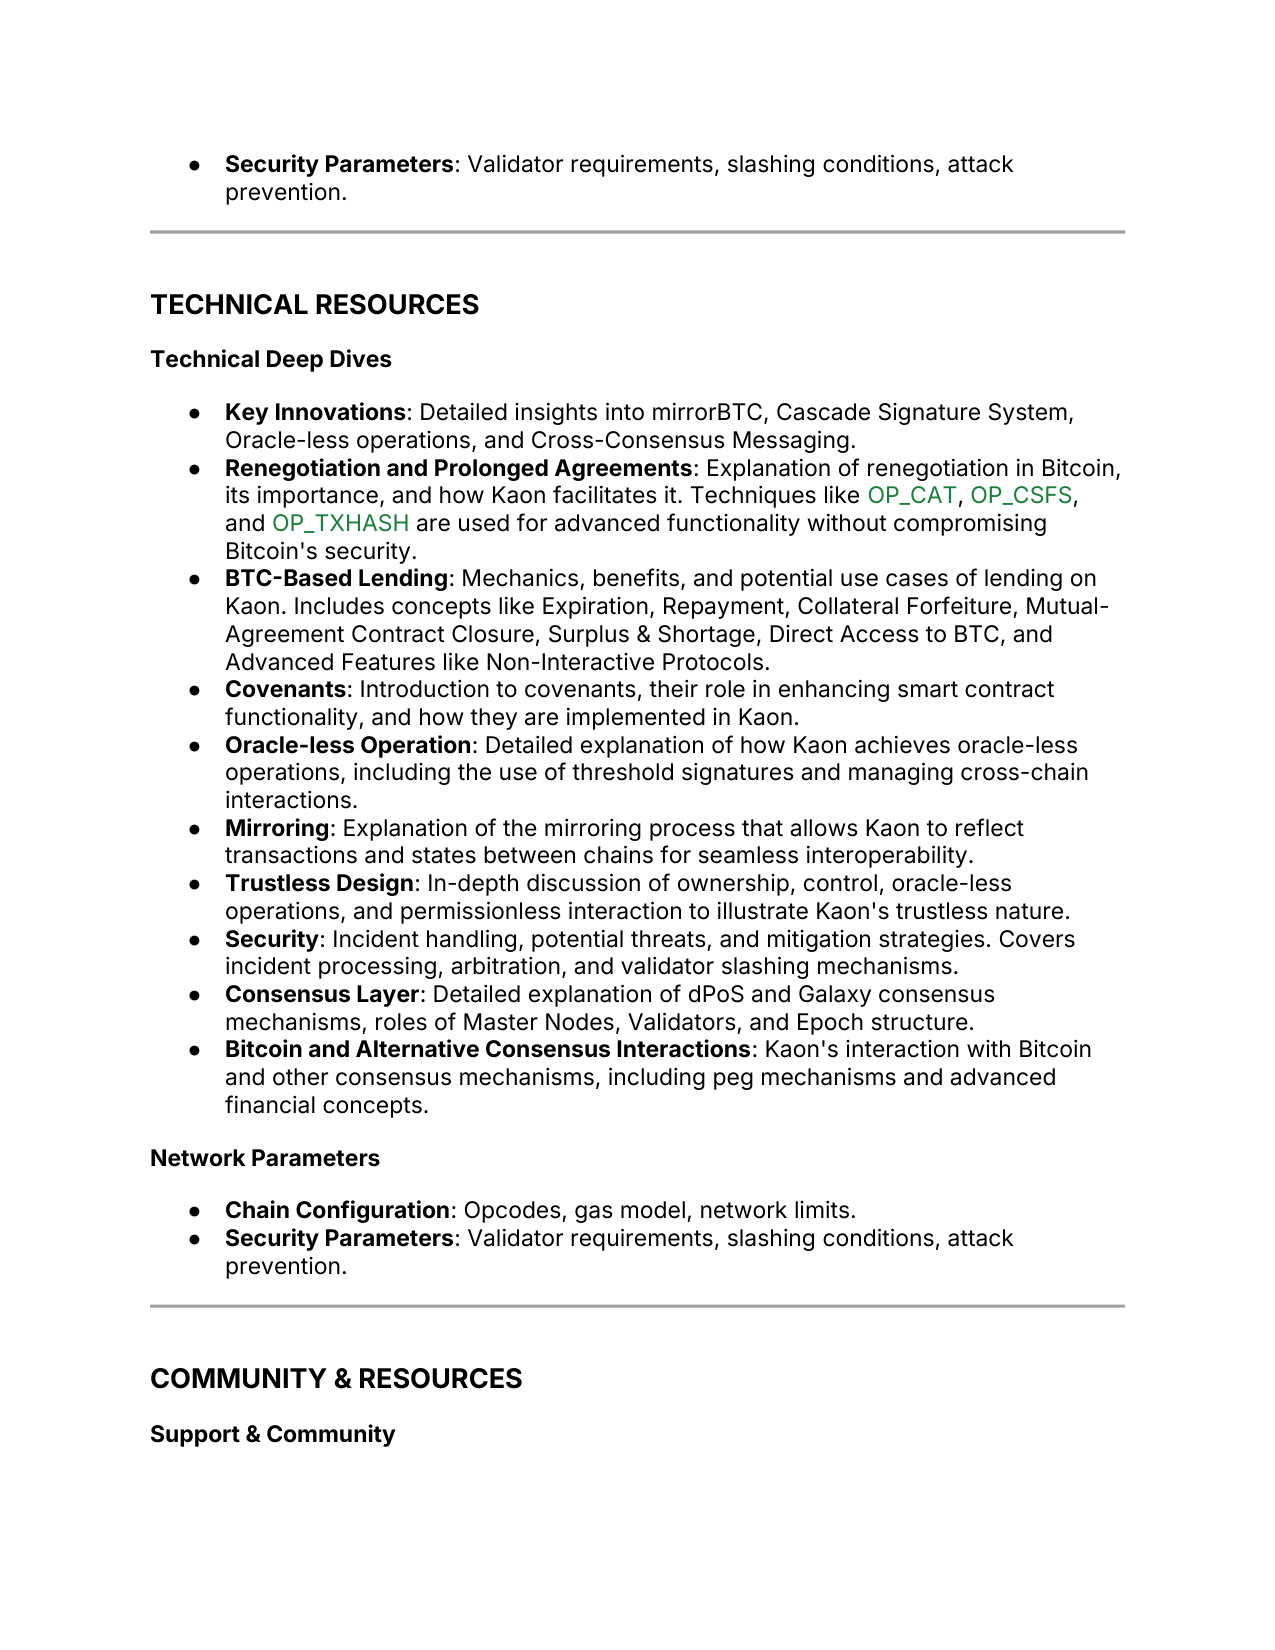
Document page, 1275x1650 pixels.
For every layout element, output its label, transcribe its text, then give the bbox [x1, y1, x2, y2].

subtitle Support & Community [150, 1420, 1125, 1447]
list Key Innovations: Detailed insights into mirrorBTC, Cascade Signature System, Oracle-less operations, and Cross-Consensus Messaging. [187, 398, 1125, 454]
list Bitcoin and Alternative Consensus Interactions: Kaon's interaction with Bitcoin and other consensus mechanisms, including peg mechanisms and advanced financial concepts. [187, 1036, 1125, 1119]
list Chain Configuration: Opcodes, gas model, network limits. [187, 1196, 1125, 1224]
list Security: Incident handling, potential threats, and mitigation strategies. Covers incident processing, arbitration, and validator slashing mechanisms. [187, 925, 1125, 980]
list Renegotiation and Prolonged Agreements: Explanation of renegotiation in Bitcoin, its importance, and how Kaon facilitates it. Techniques like OP_CAT, OP_CSFS, and OP_TXHASH are used for advanced functionality without compromising Bitcoin's security. [187, 454, 1125, 564]
list Covenants: Introduction to covenants, their role in enhancing smart contract functionality, and how they are implemented in Kaon. [187, 675, 1125, 731]
list Security Parameters: Validator requirements, slashing conditions, attack prevention. [187, 150, 1125, 205]
list Oracle-less Operation: Detailed explanation of how Kaon achieves oracle-less operations, including the use of threshold signatures and managing cross-chain interactions. [187, 731, 1125, 814]
list Trustless Design: In-depth discussion of ownership, control, oracle-less operations, and permissionless interaction to illustrate Kaon's trustless nature. [187, 869, 1125, 925]
subtitle TECHNICAL RESOURCES [150, 288, 1125, 321]
subtitle Technical Deep Dives [150, 346, 1125, 373]
list Security Parameters: Validator requirements, slashing conditions, attack prevention. [187, 1224, 1125, 1279]
subtitle Network Parameters [150, 1144, 1125, 1171]
subtitle COMMUNITY & RESOURCES [150, 1362, 1125, 1395]
list Consensus Layer: Detailed explanation of dPoS and Galaxy consensus mechanisms, roles of Master Nodes, Validators, and Epoch structure. [187, 980, 1125, 1036]
list BTC-Based Lending: Mechanics, benefits, and potential use cases of lending on Kaon. Includes concepts like Expiration, Repayment, Collateral Forfeiture, Mutual-Agreement Contract Closure, Surplus & Shortage, Direct Access to BTC, and Advanced Features like Non-Interactive Protocols. [187, 564, 1125, 675]
list Mirroring: Explanation of the mirroring process that allows Kaon to reflect transactions and states between chains for seamless interoperability. [187, 814, 1125, 869]
